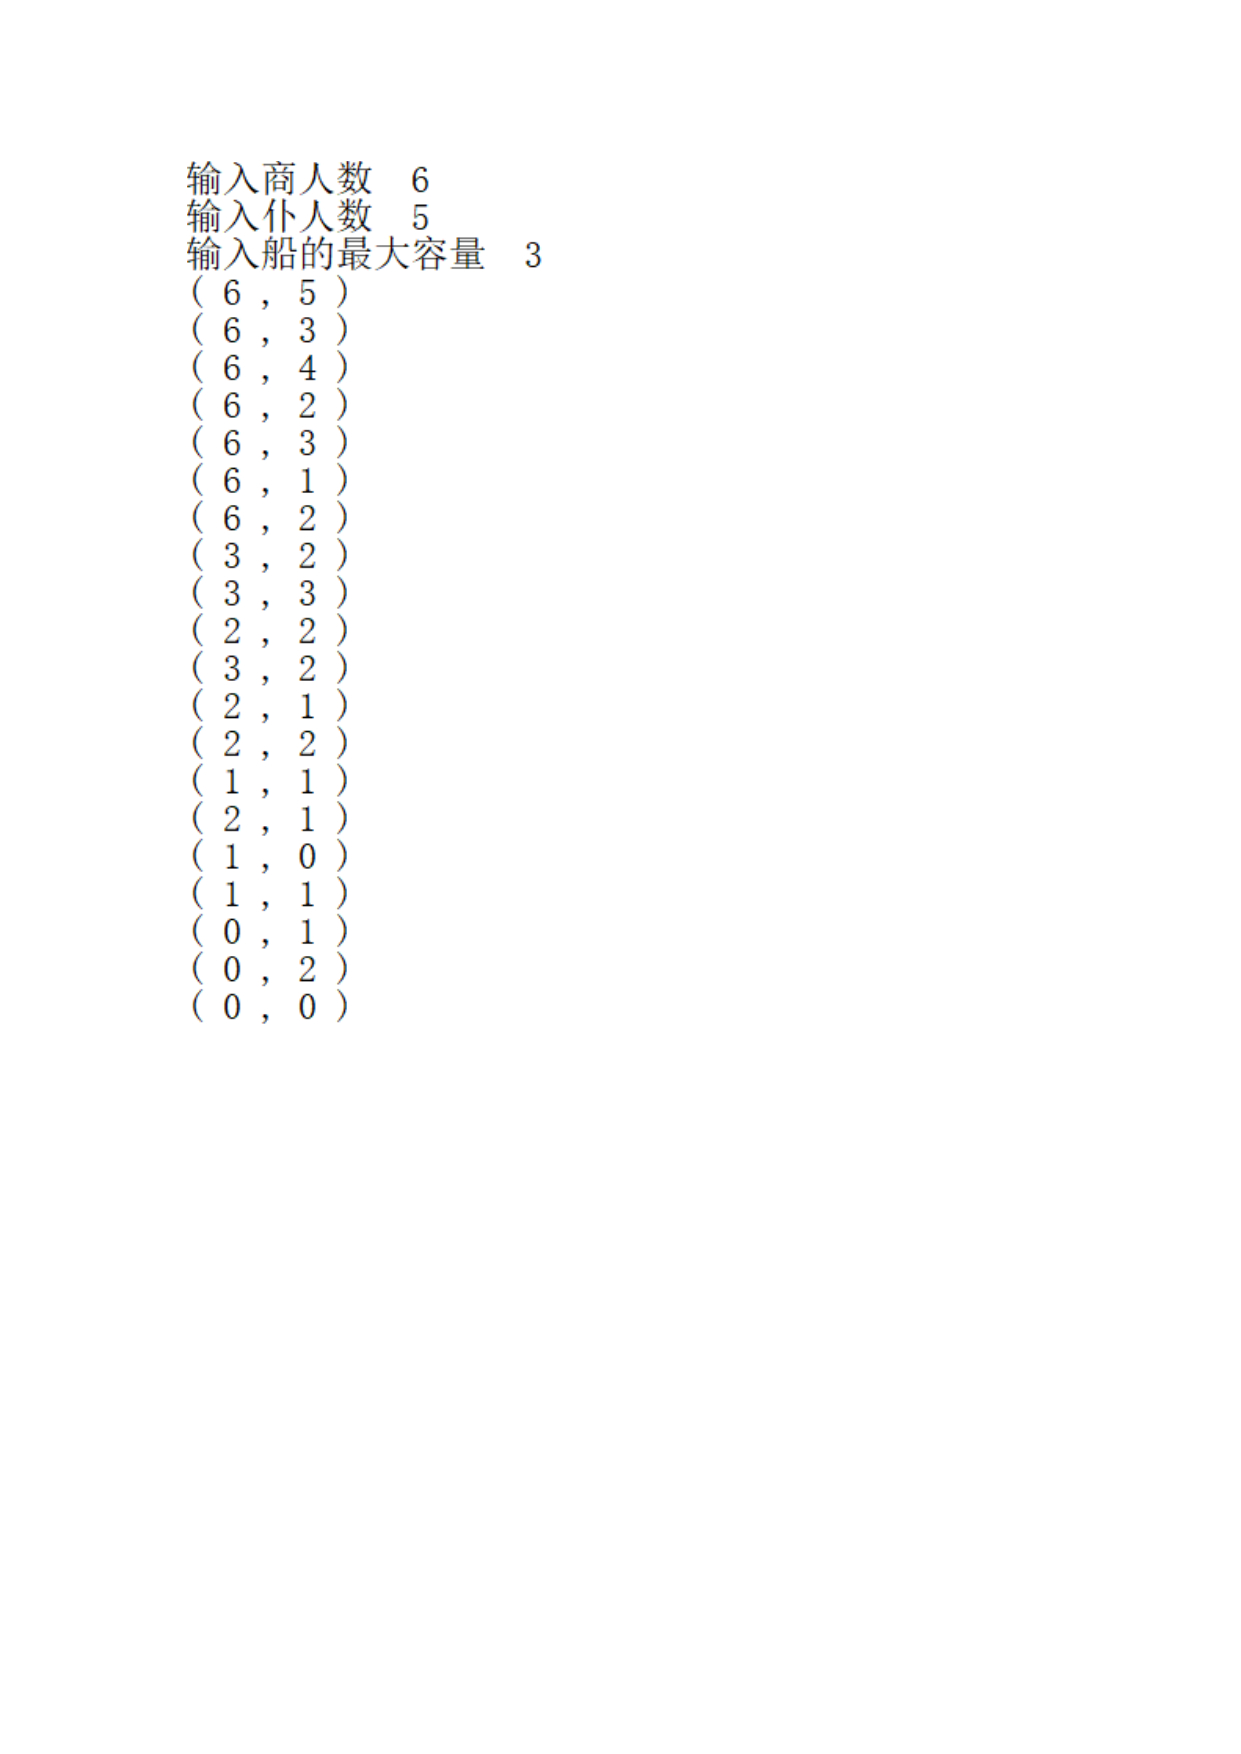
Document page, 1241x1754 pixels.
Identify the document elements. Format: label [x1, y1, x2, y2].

picture [187, 161, 587, 1038]
